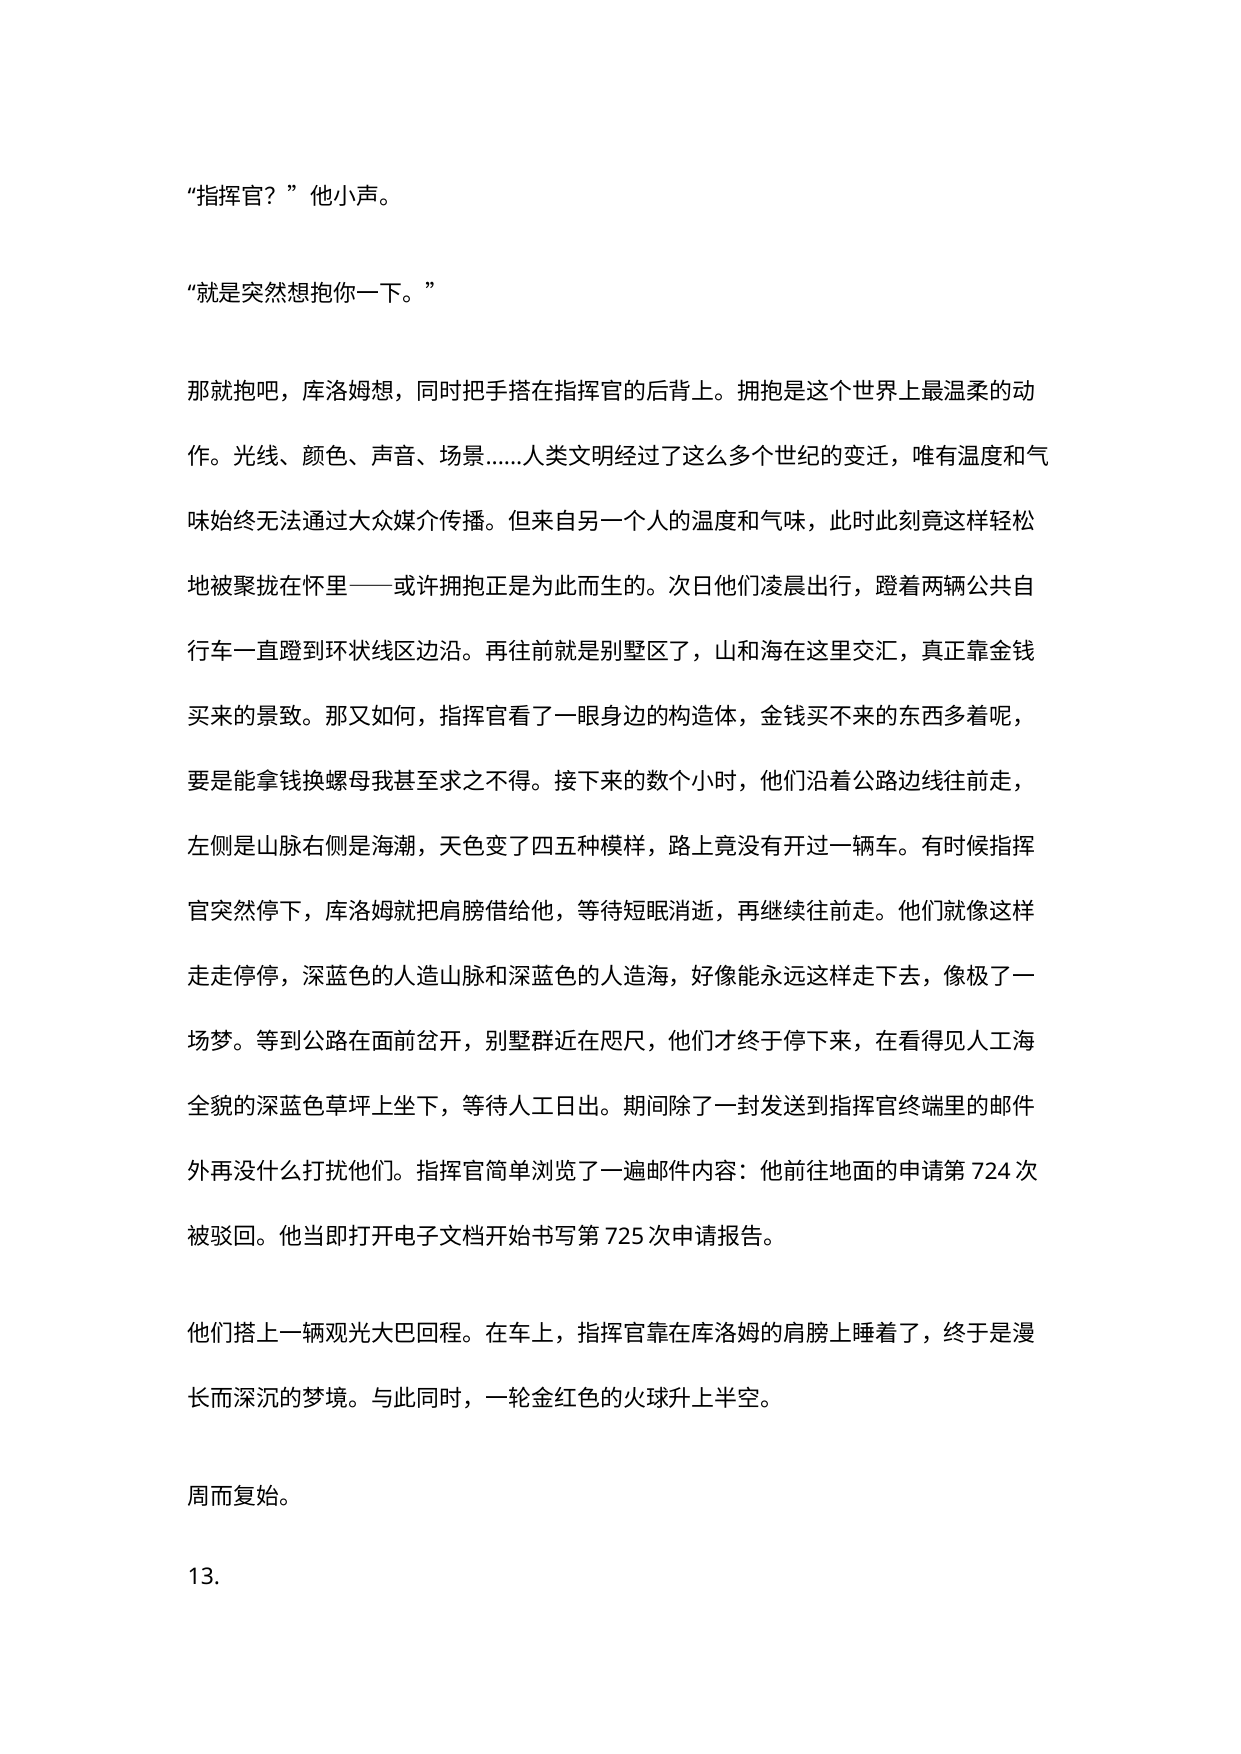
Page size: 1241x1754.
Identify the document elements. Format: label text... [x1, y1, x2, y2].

text “指挥官？”他小声。 [187, 162, 1053, 227]
text 他们搭上一辆观光大巴回程。在车上，指挥官靠在库洛姆的肩膀上睡着了，终于是漫长而深沉的梦境。与此同时，一轮金红色的火球升上半空。 [187, 1299, 1053, 1429]
text 周而复始。 [187, 1462, 1053, 1527]
text “就是突然想抱你一下。” [187, 259, 1053, 324]
text 13. [187, 1559, 1053, 1592]
text 那就抱吧，库洛姆想，同时把手搭在指挥官的后背上。拥抱是这个世界上最温柔的动作。光线、颜色、声音、场景......人类文明经过了这么多个世纪的变迁，唯有温度和气味始终无法通过大众媒介传播。但来自另一个人的温度和气味，此时此刻竟这样轻松地被聚拢在怀里——或许拥抱正是为此而生的。次日他们凌晨出行，蹬着两辆公共自行车一直蹬到环状线区边沿。再往前就是别墅区了，山和海在这里交汇，真正靠金钱买来的景致。那又如何，指挥官看了一眼身边的构造体，金钱买不来的东西多着呢，要是能拿钱换螺母我甚至求之不得。接下来的数个小时，他们沿着公路边线往前走，左侧是山脉右侧是海潮，天色变了四五种模样，路上竟没有开过一辆车。有时候指挥官突然停下，库洛姆就把肩膀借给他，等待短眠消逝，再继续往前走。他们就像这样走走停停，深蓝色的人造山脉和深蓝色的人造海，好像能永远这样走下去，像极了一场梦。等到公路在面前岔开，别墅群近在咫尺，他们才终于停下来，在看得见人工海全貌的深蓝色草坪上坐下，等待人工日出。期间除了一封发送到指挥官终端里的邮件外再没什么打扰他们。指挥官简单浏览了一遍邮件内容：他前往地面的申请第724次被驳回。他当即打开电子文档开始书写第725次申请报告。 [187, 357, 1053, 1267]
